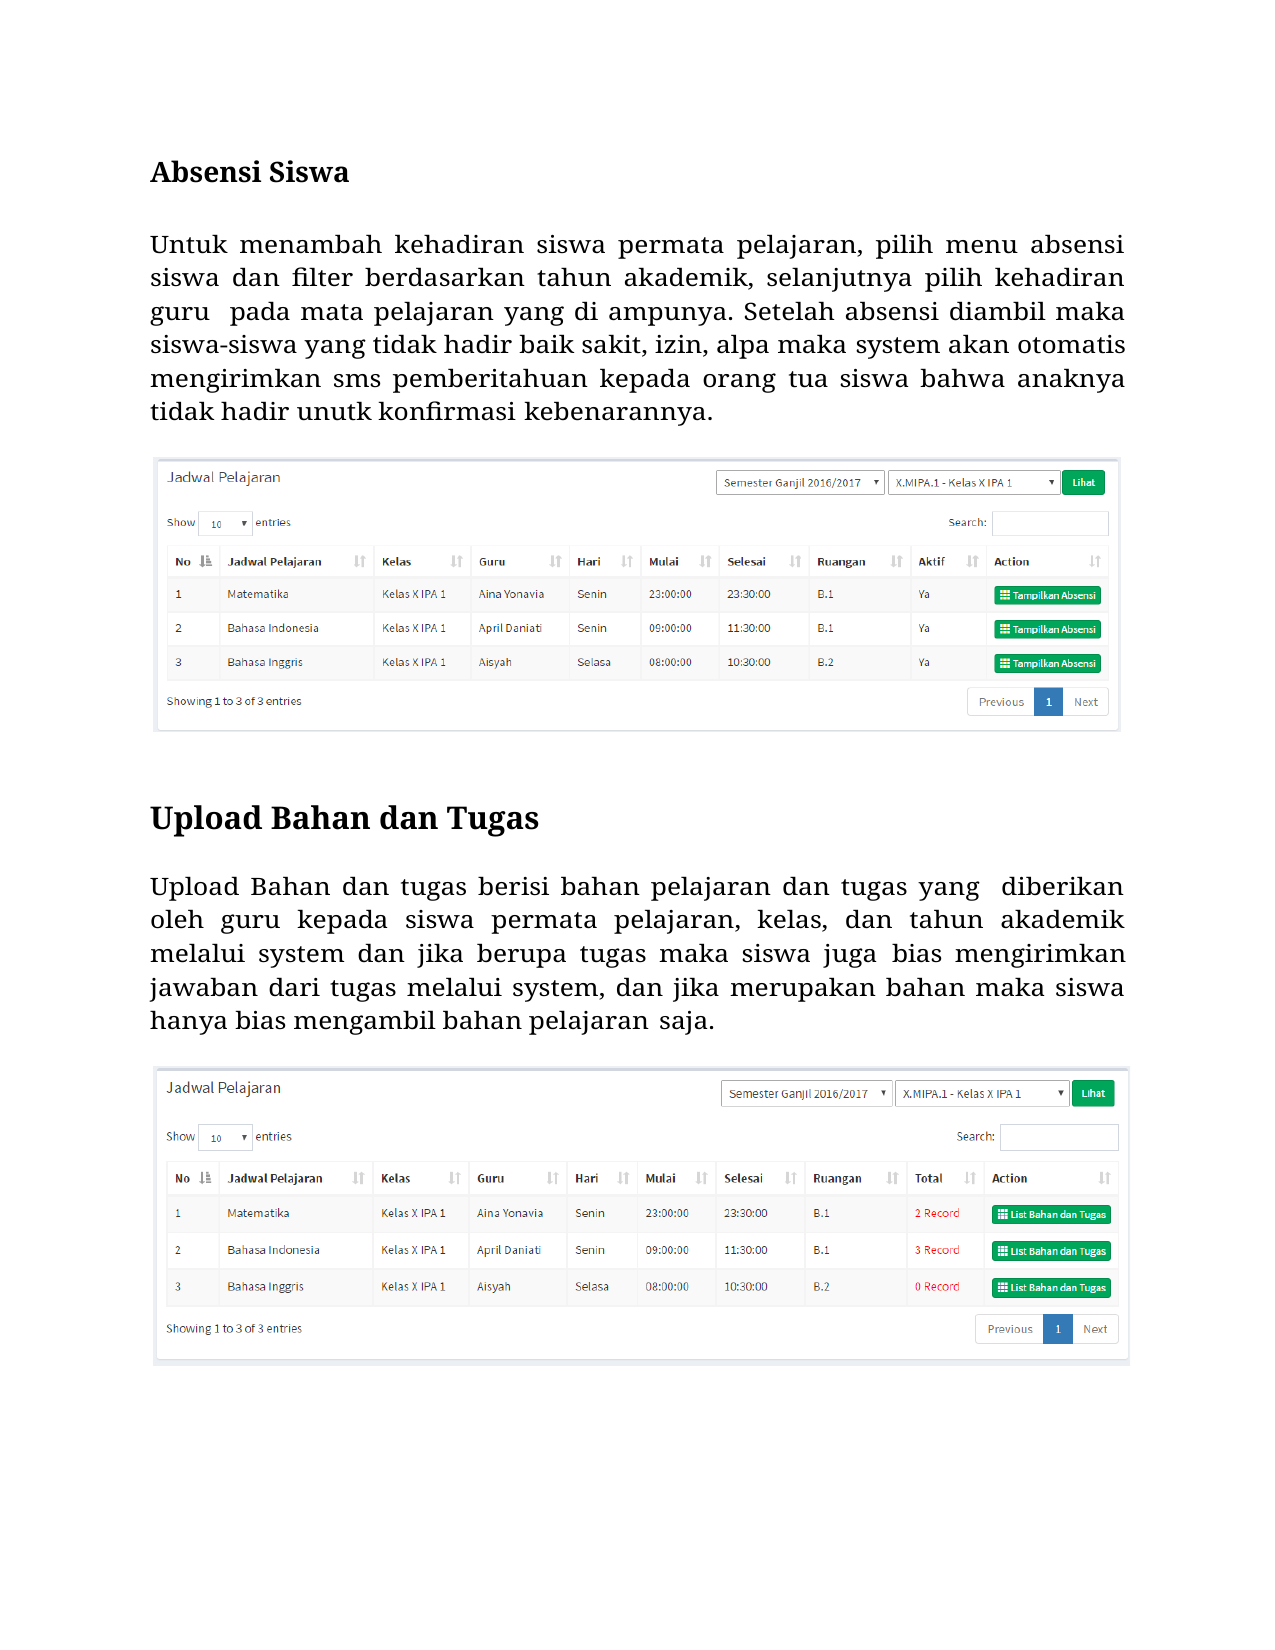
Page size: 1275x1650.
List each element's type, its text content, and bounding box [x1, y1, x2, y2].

subtitle Upload Bahan dan Tugas [150, 796, 1148, 838]
text Untuk menambah kehadiran siswa permata pelajaran, pilih menu absensi siswa dan filter berdasarkan tahun akademik, selanjutnya pilih kehadiran guru pada mata pelajaran yang di ampunya. Setelah absensi diambil maka siswa-siswa yang tidak hadir baik sakit, izin, alpa maka system akan otomatis mengirimkan sms pemberitahuan kepada orang tua siswa bahwa anaknya tidak hadir unutk konfirmasi kebenarannya. [150, 227, 1126, 428]
picture [153, 1066, 1131, 1366]
subtitle Absensi Siswa [150, 152, 1148, 190]
text Upload Bahan dan tugas berisi bahan pelajaran dan tugas yang diberikan oleh guru kepada siswa permata pelajaran, kelas, dan tahun akademik melalui system dan jika berupa tugas maka siswa juga bias mengirimkan jawaban dari tugas melalui system, dan jika merupakan bahan maka siswa hanya bias mengambil bahan pelajaran saja. [150, 870, 1126, 1036]
picture [153, 457, 1121, 732]
